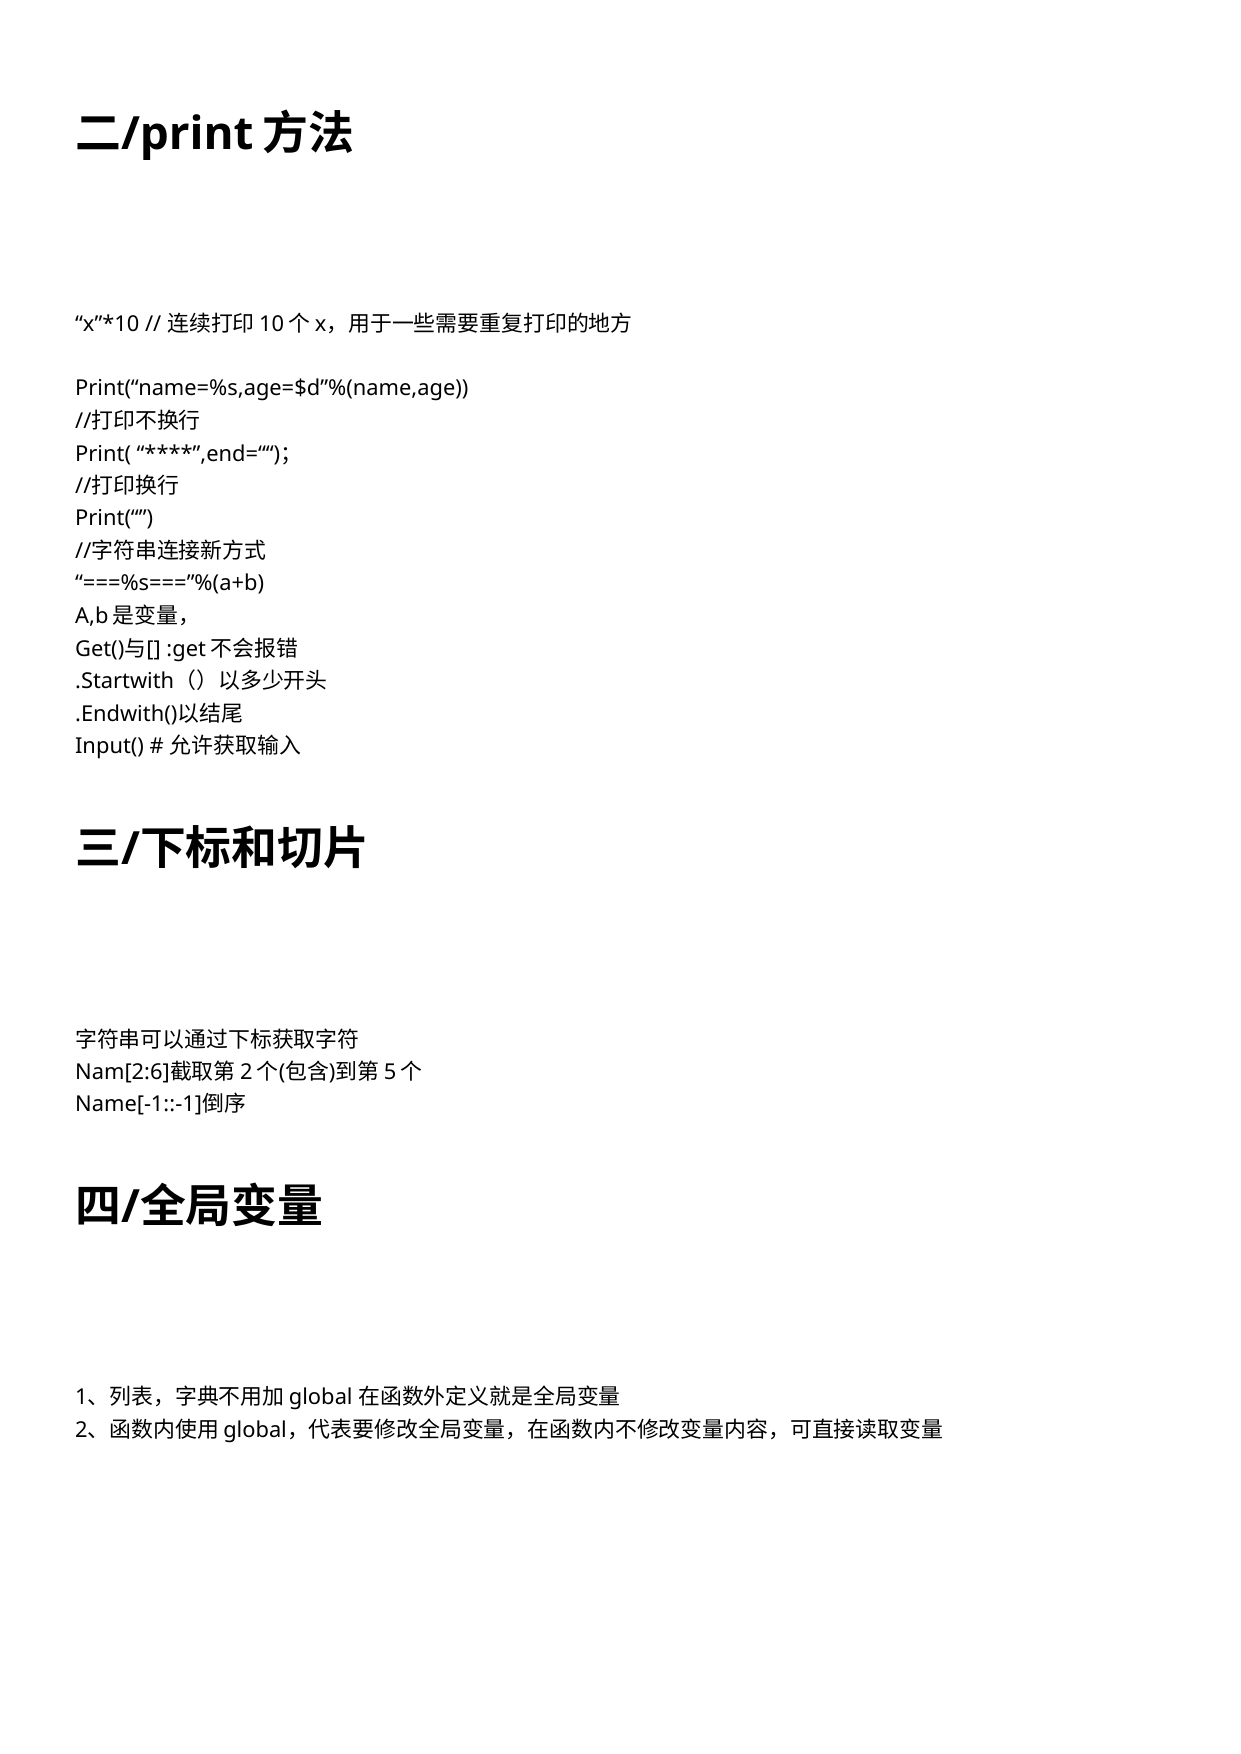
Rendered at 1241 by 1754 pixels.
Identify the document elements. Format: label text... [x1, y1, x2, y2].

text //字符串连接新方式 [75, 533, 1165, 566]
text .Startwith（）以多少开头 [75, 663, 1165, 696]
text “x”*10 // 连续打印10个x，用于一些需要重复打印的地方 [75, 306, 1165, 338]
text Print(“name=%s,age=$d”%(name,age)) [75, 371, 1165, 403]
text Nam[2:6]截取第2个(包含)到第5个 [75, 1054, 1165, 1086]
text .Endwith()以结尾 [75, 696, 1165, 728]
subtitle 三/下标和切片 [75, 796, 1165, 894]
text //打印不换行 [75, 403, 1165, 436]
text Input() # 允许获取输入 [75, 728, 1165, 761]
text Name[-1::-1]倒序 [75, 1086, 1165, 1119]
text 字符串可以通过下标获取字符 [75, 1021, 1165, 1054]
text 1、列表，字典不用加global 在函数外定义就是全局变量 [75, 1379, 1165, 1412]
text 2、函数内使用global，代表要修改全局变量，在函数内不修改变量内容，可直接读取变量 [75, 1412, 1165, 1444]
text //打印换行 [75, 468, 1165, 501]
text Get()与[] :get不会报错 [75, 631, 1165, 663]
text Print(“”) [75, 501, 1165, 533]
text A,b是变量， [75, 598, 1165, 631]
text “===%s===”%(a+b) [75, 566, 1165, 598]
text Print( “****”,end=““)； [75, 436, 1165, 468]
subtitle 四/全局变量 [75, 1154, 1165, 1252]
subtitle 二/print方法 [75, 81, 1165, 178]
